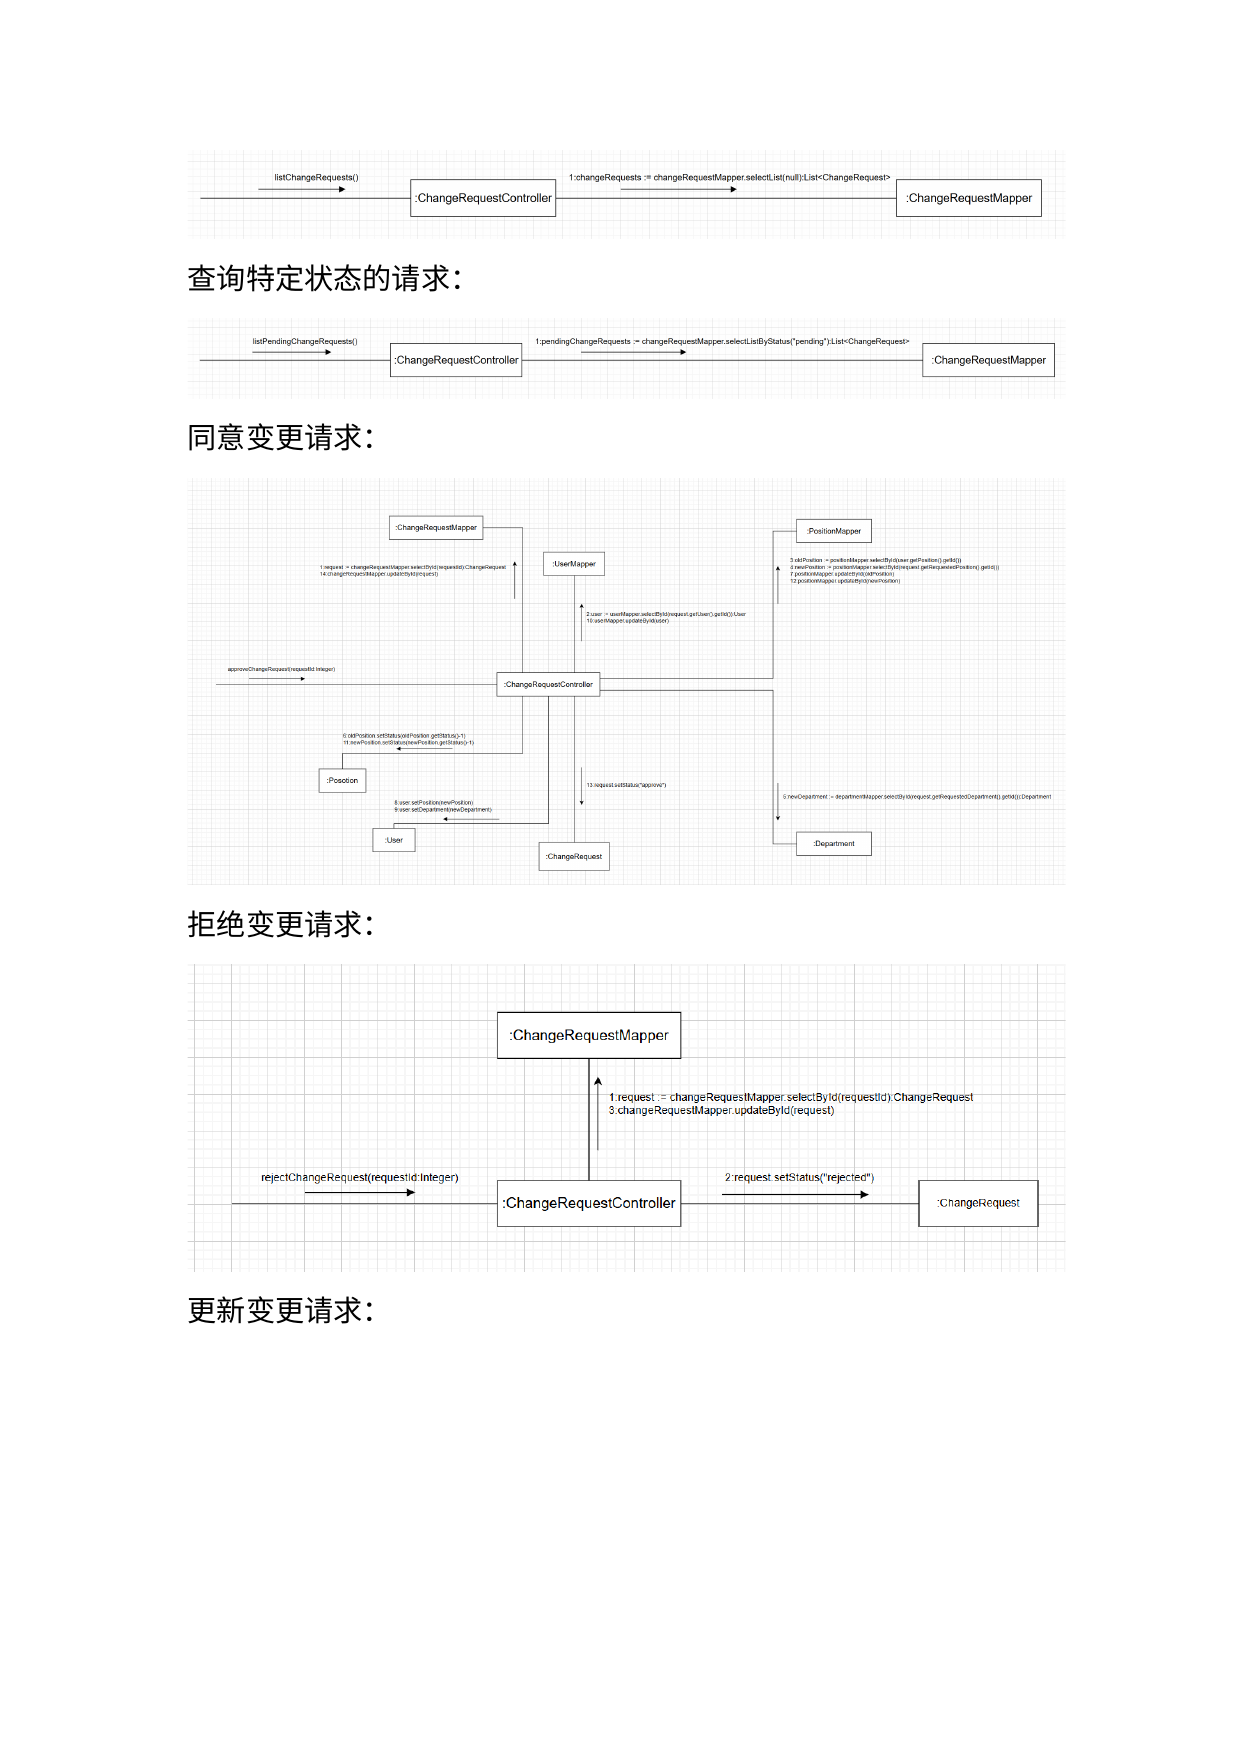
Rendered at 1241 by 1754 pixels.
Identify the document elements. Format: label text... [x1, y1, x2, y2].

list 拒绝变更请求： [187, 901, 1053, 943]
list 查询特定状态的请求： [187, 255, 1053, 297]
picture [187, 318, 1066, 399]
picture [187, 478, 1066, 885]
list 更新变更请求： [187, 1288, 1053, 1330]
picture [187, 964, 1066, 1272]
picture [187, 150, 1066, 239]
list 同意变更请求： [187, 415, 1053, 457]
